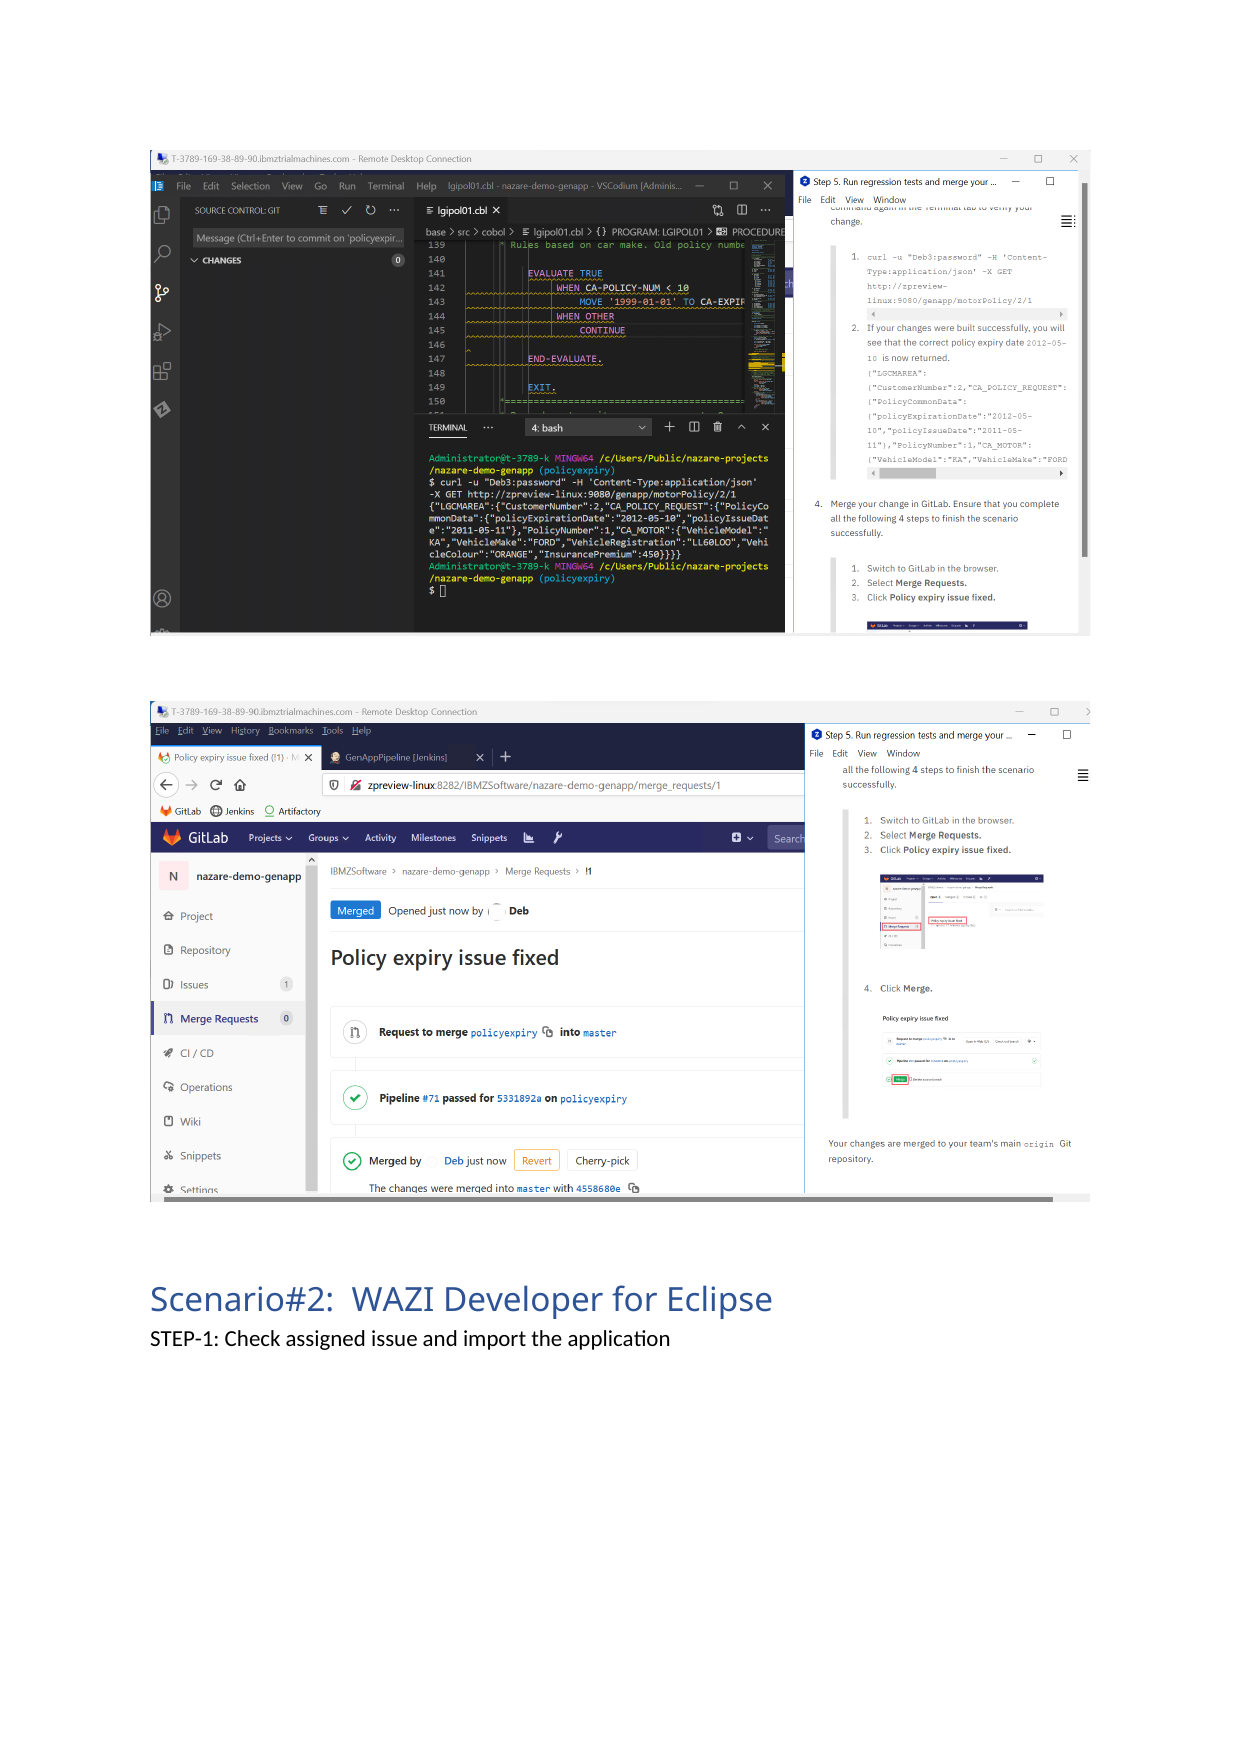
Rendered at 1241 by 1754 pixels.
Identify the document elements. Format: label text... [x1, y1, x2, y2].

picture [150, 701, 1091, 1202]
picture [150, 150, 1091, 636]
subtitle Scenario#2: WAZI Developer for Eclipse [150, 1276, 1090, 1321]
text STEP-1: Check assigned issue and import the application [150, 1324, 1090, 1353]
